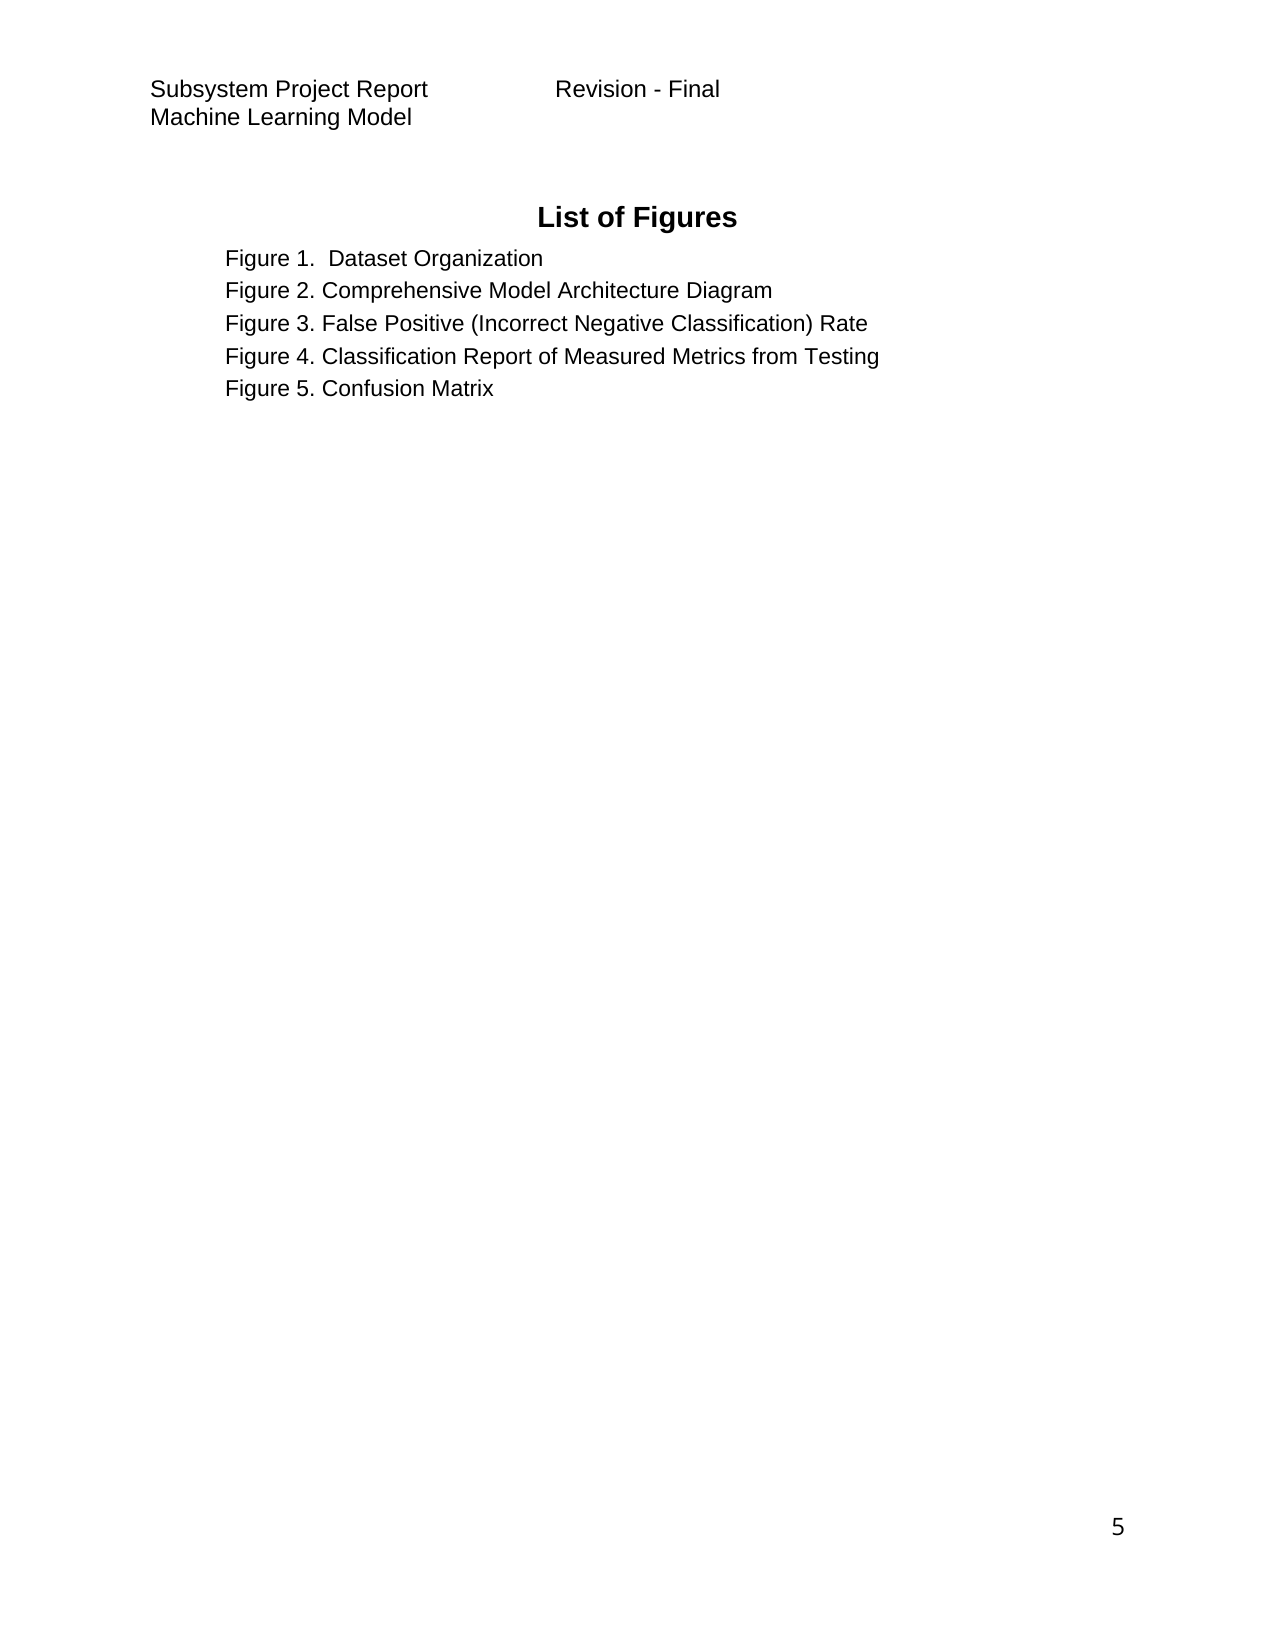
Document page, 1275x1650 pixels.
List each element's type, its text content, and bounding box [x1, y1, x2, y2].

text List of Figures [150, 200, 1125, 233]
